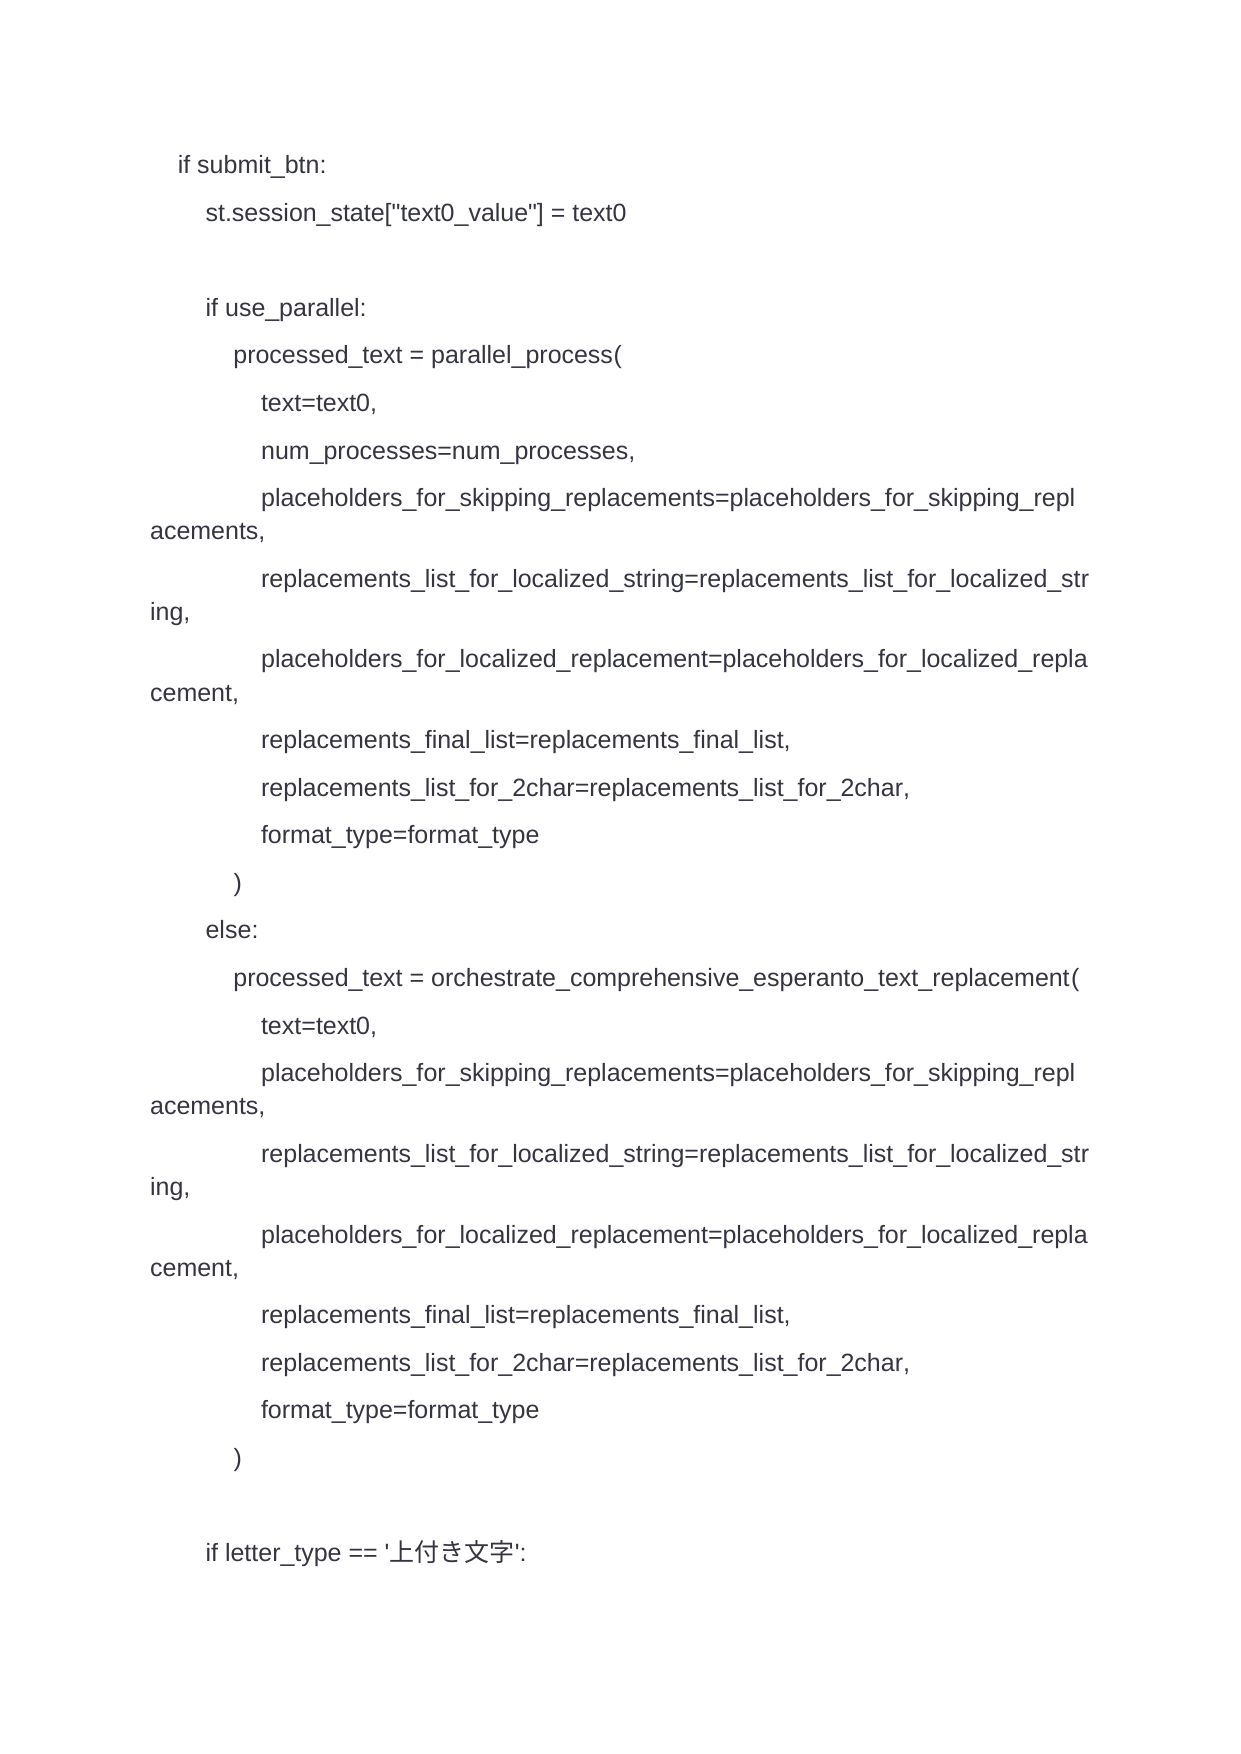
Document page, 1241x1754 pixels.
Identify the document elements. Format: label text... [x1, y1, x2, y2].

text processed_text = orchestrate_comprehensive_esperanto_text_replacement( [150, 963, 1090, 992]
text placeholders_for_skipping_replacements=placeholders_for_skipping_replacements, [150, 1058, 1090, 1120]
text placeholders_for_localized_replacement=placeholders_for_localized_replacement, [150, 1219, 1090, 1281]
text replacements_list_for_2char=replacements_list_for_2char, [150, 773, 1090, 801]
text else: [150, 916, 1090, 944]
text replacements_list_for_localized_string=replacements_list_for_localized_string, [150, 1139, 1090, 1201]
text format_type=format_type [150, 820, 1090, 849]
text if letter_type == '上付き文字': [150, 1538, 1090, 1567]
text ) [150, 868, 1090, 897]
text num_processes=num_processes, [150, 436, 1090, 464]
text text=text0, [150, 388, 1090, 417]
text text=text0, [150, 1011, 1090, 1039]
text replacements_list_for_localized_string=replacements_list_for_localized_string, [150, 564, 1090, 626]
text placeholders_for_skipping_replacements=placeholders_for_skipping_replacements, [150, 483, 1090, 545]
text replacements_final_list=replacements_final_list, [150, 725, 1090, 754]
text replacements_final_list=replacements_final_list, [150, 1300, 1090, 1329]
text if submit_btn: [150, 150, 1090, 179]
text placeholders_for_localized_replacement=placeholders_for_localized_replacement, [150, 644, 1090, 706]
text if use_parallel: [150, 293, 1090, 322]
text st.session_state["text0_value"] = text0 [150, 198, 1090, 226]
text ) [150, 1443, 1090, 1472]
text processed_text = parallel_process( [150, 340, 1090, 369]
text replacements_list_for_2char=replacements_list_for_2char, [150, 1348, 1090, 1377]
text format_type=format_type [150, 1395, 1090, 1424]
